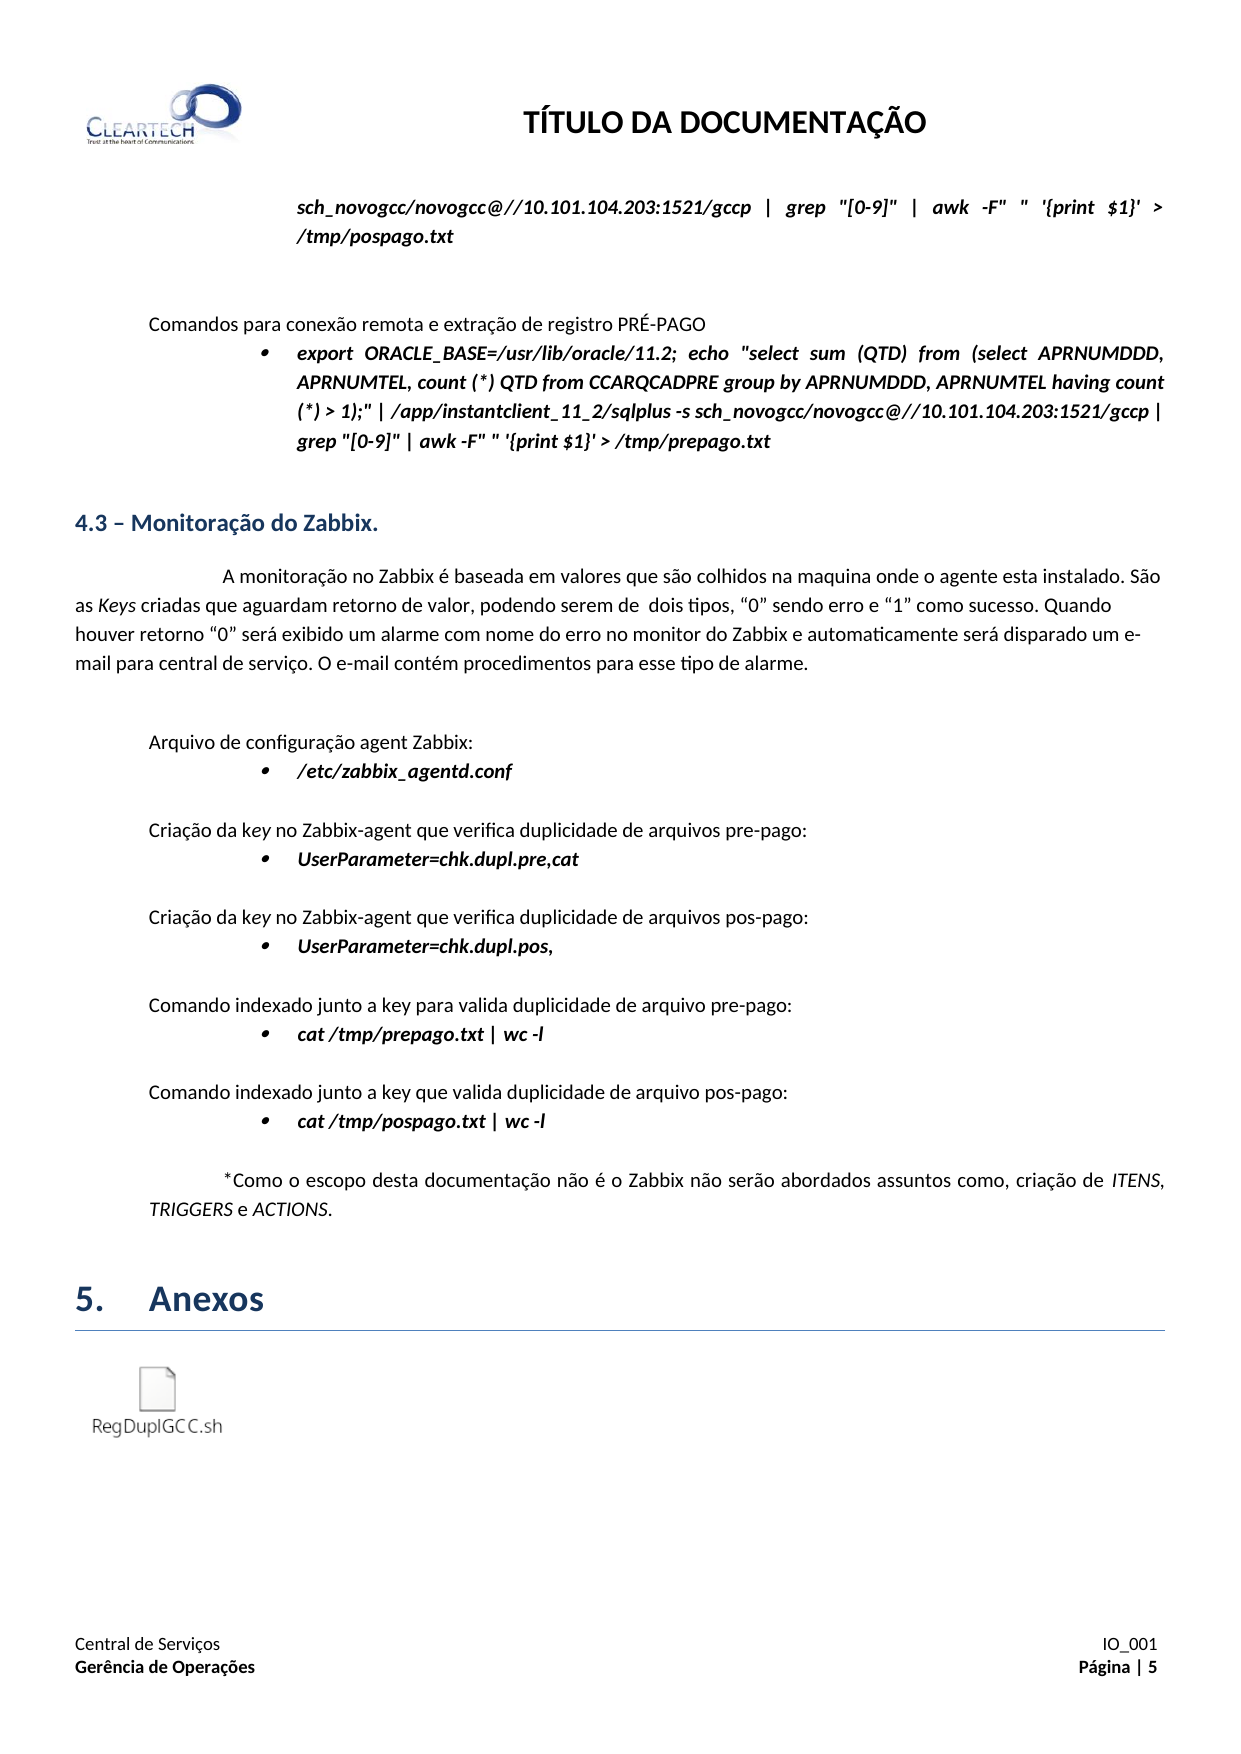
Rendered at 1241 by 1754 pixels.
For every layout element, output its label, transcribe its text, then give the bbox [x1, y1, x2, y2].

text 4.3 – Monitoração do Zabbix. [75, 507, 1165, 538]
text A monitoração no Zabbix é baseada em valores que são colhidos na maquina onde o agente esta instalado. São as Keys criadas que aguardam retorno de valor, podendo serem de dois tipos, “0” sendo erro e “1” como sucesso. Quando houver retorno “0” será exibido um alarme com nome do erro no monitor do Zabbix e automaticamente será disparado um e-mail para central de serviço. O e-mail contém procedimentos para esse tipo de alarme. [75, 563, 1165, 676]
list Comando indexado junto a key para valida duplicidade de arquivo pre-pago: [149, 992, 1165, 1017]
list Arquivo de configuração agent Zabbix: [149, 729, 1165, 755]
list cat /tmp/pospago.txt | wc -l [260, 1109, 1165, 1134]
text Anexos [75, 1275, 1165, 1330]
picture [86, 82, 243, 144]
list UserParameter=chk.dupl.pos, [260, 934, 1165, 959]
list /etc/zabbix_agentd.conf [260, 759, 1165, 784]
list *Como o escopo desta documentação não é o Zabbix não serão abordados assuntos como, criação de ITENS, TRIGGERS e ACTIONS. [149, 1167, 1165, 1222]
list Criação da key no Zabbix-agent que verifica duplicidade de arquivos pre-pago: [149, 817, 1165, 842]
list Comandos para conexão remota e extração de registro PRÉ-PAGO [149, 311, 1165, 337]
list export ORACLE_BASE=/usr/lib/oracle/11.2; echo "select sum (QTD) from (select APRNUMDDD, APRNUMTEL, count (*) QTD from CCARQCADPRE group by APRNUMDDD, APRNUMTEL having count (*) > 1);" | /app/instantclient_11_2/sqlplus -s sch_novogcc/novogcc@//10.101.104.203:1521/gccp | grep "[0-9]" | awk -F" " '{print $1}' > /tmp/prepago.txt [259, 340, 1165, 453]
list Criação da key no Zabbix-agent que verifica duplicidade de arquivos pos-pago: [149, 904, 1165, 930]
list UserParameter=chk.dupl.pre,cat [260, 846, 1165, 872]
list cat /tmp/prepago.txt | wc -l [260, 1021, 1165, 1047]
list Comando indexado junto a key que valida duplicidade de arquivo pos-pago: [149, 1079, 1165, 1105]
